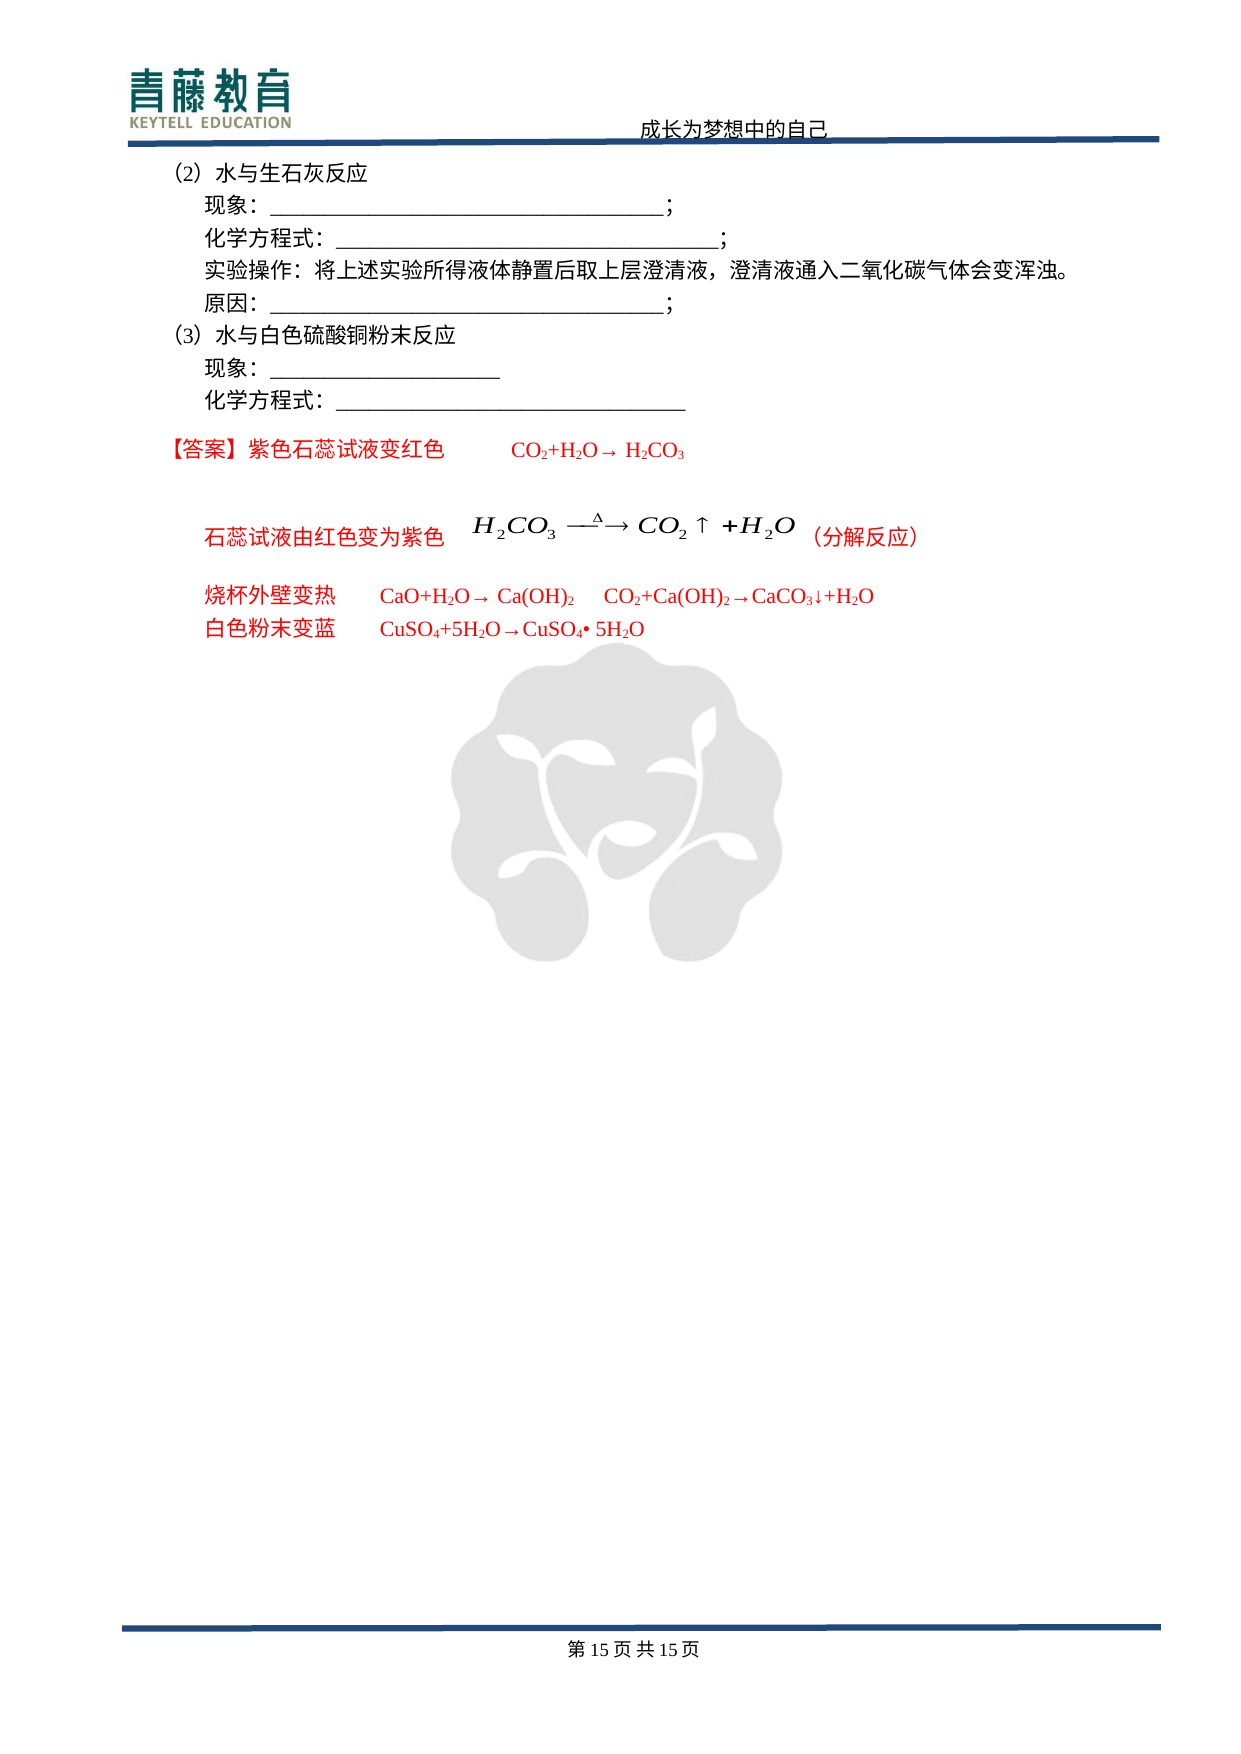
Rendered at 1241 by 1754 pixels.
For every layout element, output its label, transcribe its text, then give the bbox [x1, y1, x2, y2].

text （3）水与白色硫酸铜粉末反应 [139, 318, 1159, 351]
text 现象：_____________________ [183, 351, 1159, 383]
text 白色粉末变蓝 CuSO4+5H2O→CuSO4• 5H2O [161, 610, 1159, 643]
picture [113, 51, 303, 134]
text 现象：____________________________________； 化学方程式：___________________________________； [139, 188, 1159, 253]
text 化学方程式：________________________________ [183, 383, 1159, 416]
text （2）水与生石灰反应 [139, 156, 1159, 188]
text 【答案】紫色石蕊试液变红色 CO2+H2O→ H2CO3 石蕊试液由红色变为紫色 （分解反应） [117, 432, 1159, 562]
text 实验操作：将上述实验所得液体静置后取上层澄清液，澄清液通入二氧化碳气体会变浑浊。 原因：____________________________________； [161, 253, 1159, 318]
text 烧杯外壁变热 CaO+H2O→ Ca(OH)2 CO2+Ca(OH)2→CaCO3↓+H2O [161, 578, 1159, 610]
